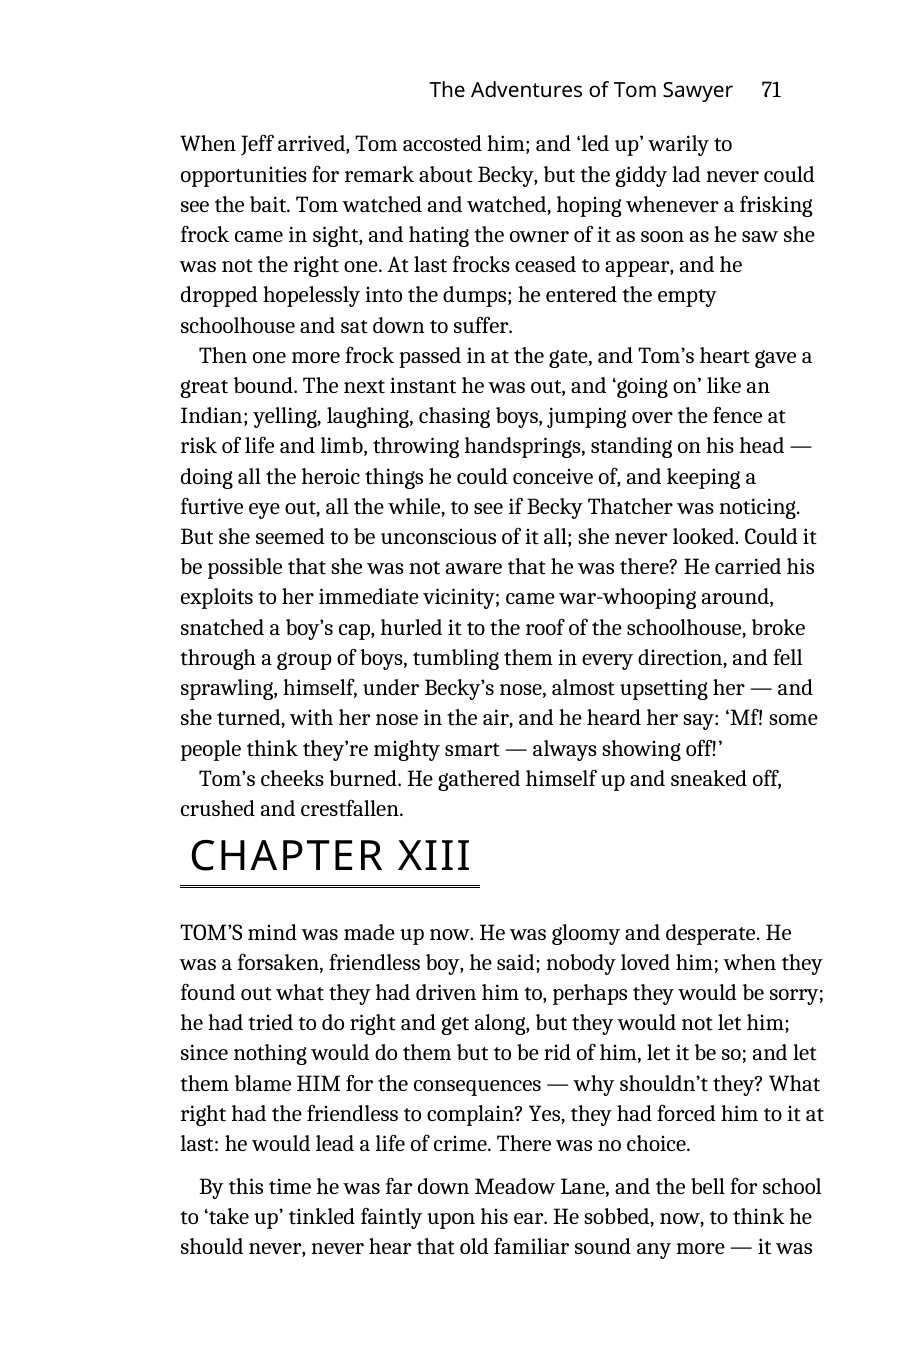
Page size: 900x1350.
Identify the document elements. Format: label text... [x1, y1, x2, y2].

text Tom’s cheeks burned. He gathered himself up and sneaked off, crushed and crestfallen. [180, 766, 825, 822]
text Then one more frock passed in at the gate, and Tom’s heart gave a great bound. The next instant he was out, and ‘going on’ like an Indian; yelling, laughing, chasing boys, jumping over the fence at risk of life and limb, throwing handsprings, standing on his head — doing all the heroic things he could conceive of, and keeping a furtive eye out, all the while, to see if Becky Thatcher was noticing. But she seemed to be unconscious of it all; she never looked. Could it be possible that she was not aware that he was there? He carried his exploits to her immediate vicinity; came war-whooping around, snatched a boy’s cap, hurled it to the roof of the schoolhouse, broke through a group of boys, tumbling them in every direction, and fell sprawling, himself, under Becky’s nose, almost upsetting her — and she turned, with her nose in the air, and he heard her say: ‘Mf! some people think they’re mighty smart — always showing off!’ [180, 343, 825, 762]
text TOM’S mind was made up now. He was gloomy and desperate. He was a forsaken, friendless boy, he said; nobody loved him; when they found out what they had driven him to, perhaps they would be sorry; he had tried to do right and get along, but they would not let him; since nothing would do them but to be rid of him, let it be so; and let them blame HIM for the consequences — why shouldn’t they? What right had the friendless to complain? Yes, they had forced him to it at last: he would lead a life of crime. There was no choice. [180, 919, 825, 1157]
text CHAPTER XIII [180, 826, 480, 885]
